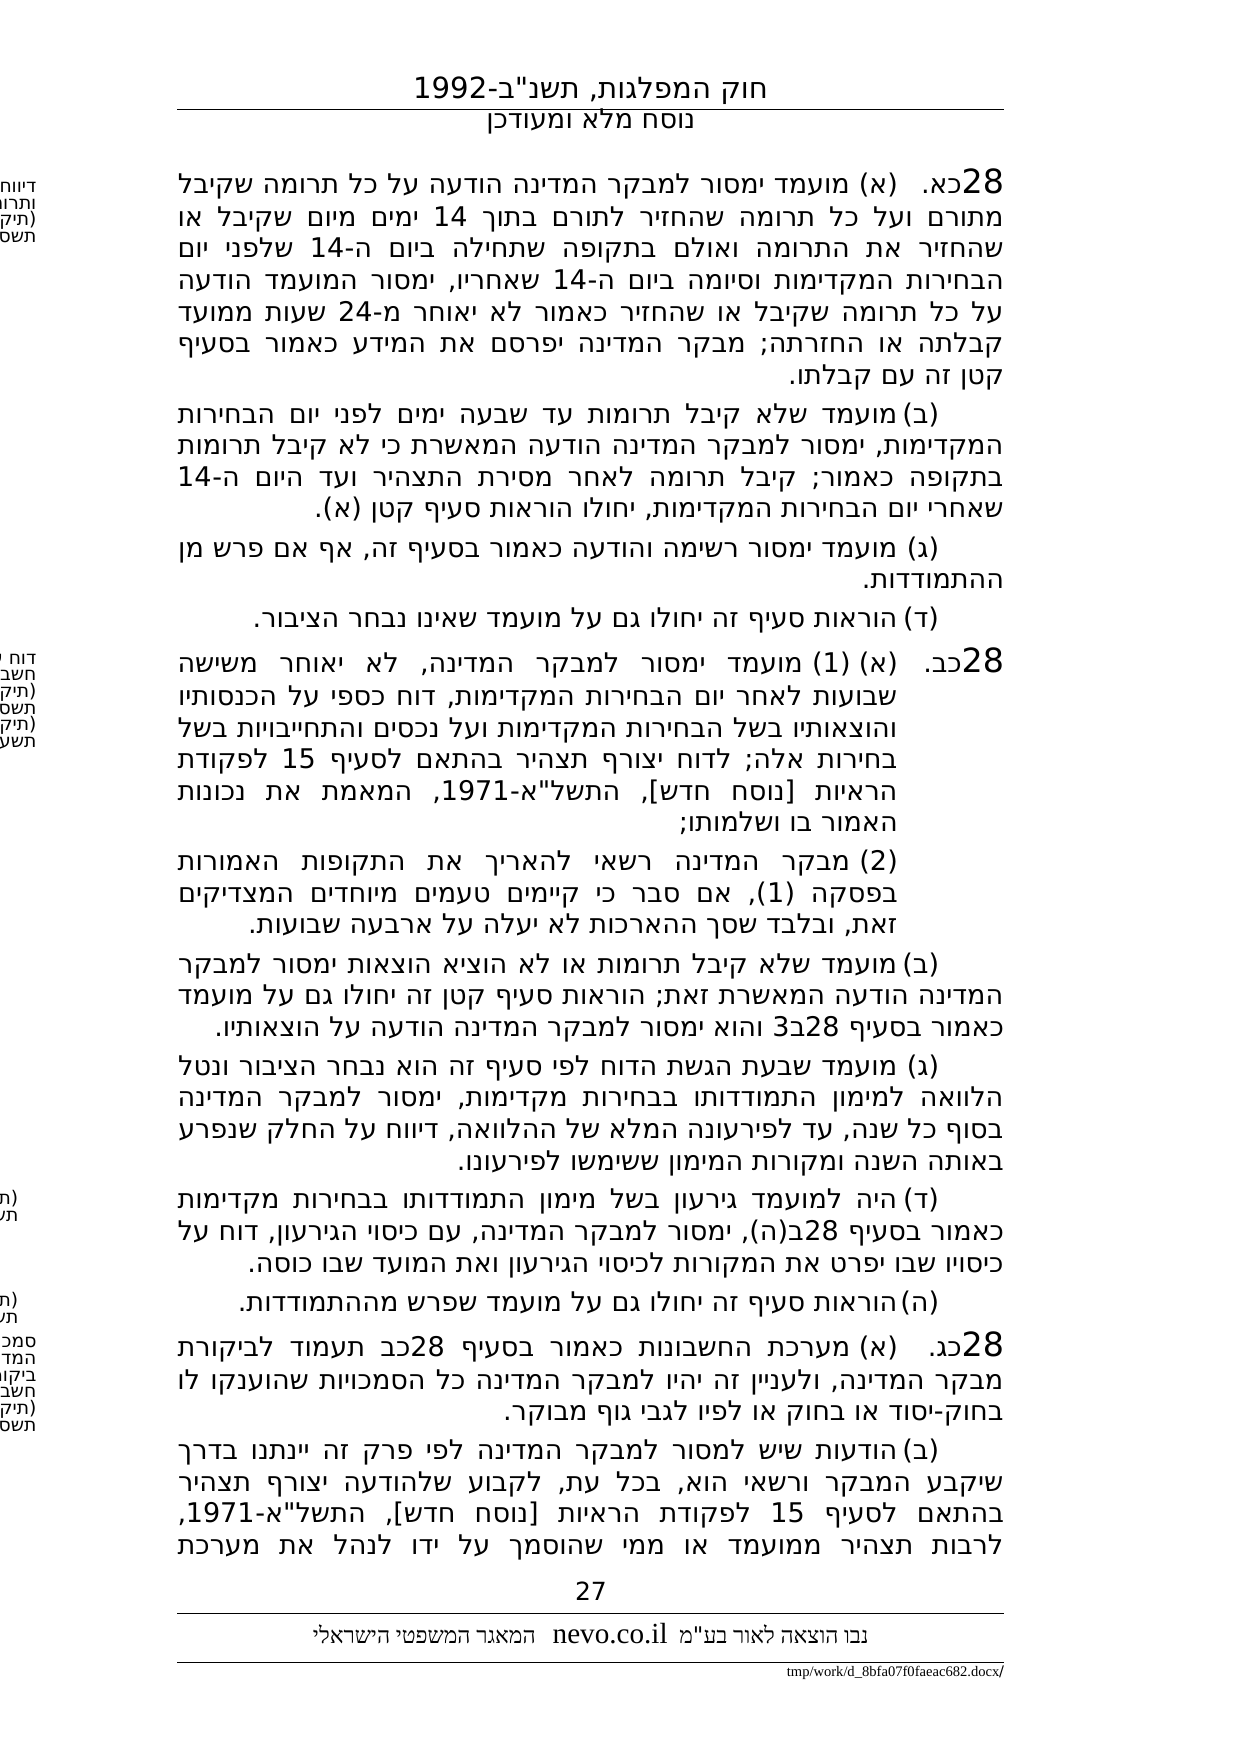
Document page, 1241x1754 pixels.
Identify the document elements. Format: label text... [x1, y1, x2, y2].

text 28כא. (א) מועמד ימסור למבקר המדינה הודעה על כל תרומה שקיבל מתורם ועל כל תרומה שהחזיר לתורם בתוך 14 ימים מיום שקיבל או שהחזיר את התרומה ואולם בתקופה שתחילה ביום ה-14 שלפני יום הבחירות המקדימות וסיומה ביום ה-14 שאחריו, ימסור המועמד הודעה על כל תרומה שקיבל או שהחזיר כאמור לא יאוחר מ-24 שעות ממועד קבלתה או החזרתה; מבקר המדינה יפרסם את המידע כאמור בסעיף קטן זה עם קבלתו. [177, 162, 1004, 391]
text (ב) מועמד שלא קיבל תרומות או לא הוציא הוצאות ימסור למבקר המדינה הודעה המאשרת זאת; הוראות סעיף קטן זה יחולו גם על מועמד כאמור בסעיף 28ב3 והוא ימסור למבקר המדינה הודעה על הוצאותיו. [177, 948, 1004, 1043]
text 28כג. (א) מערכת החשבונות כאמור בסעיף 28כב תעמוד לביקורת מבקר המדינה, ולעניין זה יהיו למבקר המדינה כל הסמכויות שהוענקו לו בחוק-יסוד או בחוק או לפיו לגבי גוף מבוקר. [177, 1325, 1004, 1427]
text 28כב. (א) (1) מועמד ימסור למבקר המדינה, לא יאוחר משישה שבועות לאחר יום הבחירות המקדימות, דוח כספי על הכנסותיו והוצאותיו בשל הבחירות המקדימות ועל נכסים והתחייבויות בשל בחירות אלה; לדוח יצורף תצהיר בהתאם לסעיף 15 לפקודת הראיות [נוסח חדש], התשל"א-1971, המאמת את נכונות האמור בו ושלמותו; [177, 642, 1004, 838]
text (ד) היה למועמד גירעון בשל מימון התמודדותו בבחירות מקדימות כאמור בסעיף 28ב(ה), ימסור למבקר המדינה, עם כיסוי הגירעון, דוח על כיסויו שבו יפרט את המקורות לכיסוי הגירעון ואת המועד שבו כוסה. [177, 1184, 1004, 1278]
text (ג) מועמד שבעת הגשת הדוח לפי סעיף זה הוא נבחר הציבור ונטל הלוואה למימון התמודדותו בבחירות מקדימות, ימסור למבקר המדינה בסוף כל שנה, עד לפירעונה המלא של ההלוואה, דיווח על החלק שנפרע באותה השנה ומקורות המימון ששימשו לפירעונו. [177, 1050, 1004, 1176]
text (ג) מועמד ימסור רשימה והודעה כאמור בסעיף זה, אף אם פרש מן ההתמודדות. [177, 532, 1004, 595]
text (2) מבקר המדינה רשאי להאריך את התקופות האמורות בפסקה (1), אם סבר כי קיימים טעמים מיוחדים המצדיקים זאת, ובלבד שסך ההארכות לא יעלה על ארבעה שבועות. [177, 846, 898, 940]
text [177, 1434, 1004, 1561]
text (ב) מועמד שלא קיבל תרומות עד שבעה ימים לפני יום הבחירות המקדימות, ימסור למבקר המדינה הודעה המאשרת כי לא קיבל תרומות בתקופה כאמור; קיבל תרומה לאחר מסירת התצהיר ועד היום ה-14 שאחרי יום הבחירות המקדימות, יחולו הוראות סעיף קטן (א). [177, 398, 1004, 524]
text (ה) הוראות סעיף זה יחולו גם על מועמד שפרש מההתמודדות. [177, 1286, 1004, 1318]
text (ד) הוראות סעיף זה יחולו גם על מועמד שאינו נבחר הציבור. [177, 602, 1004, 634]
